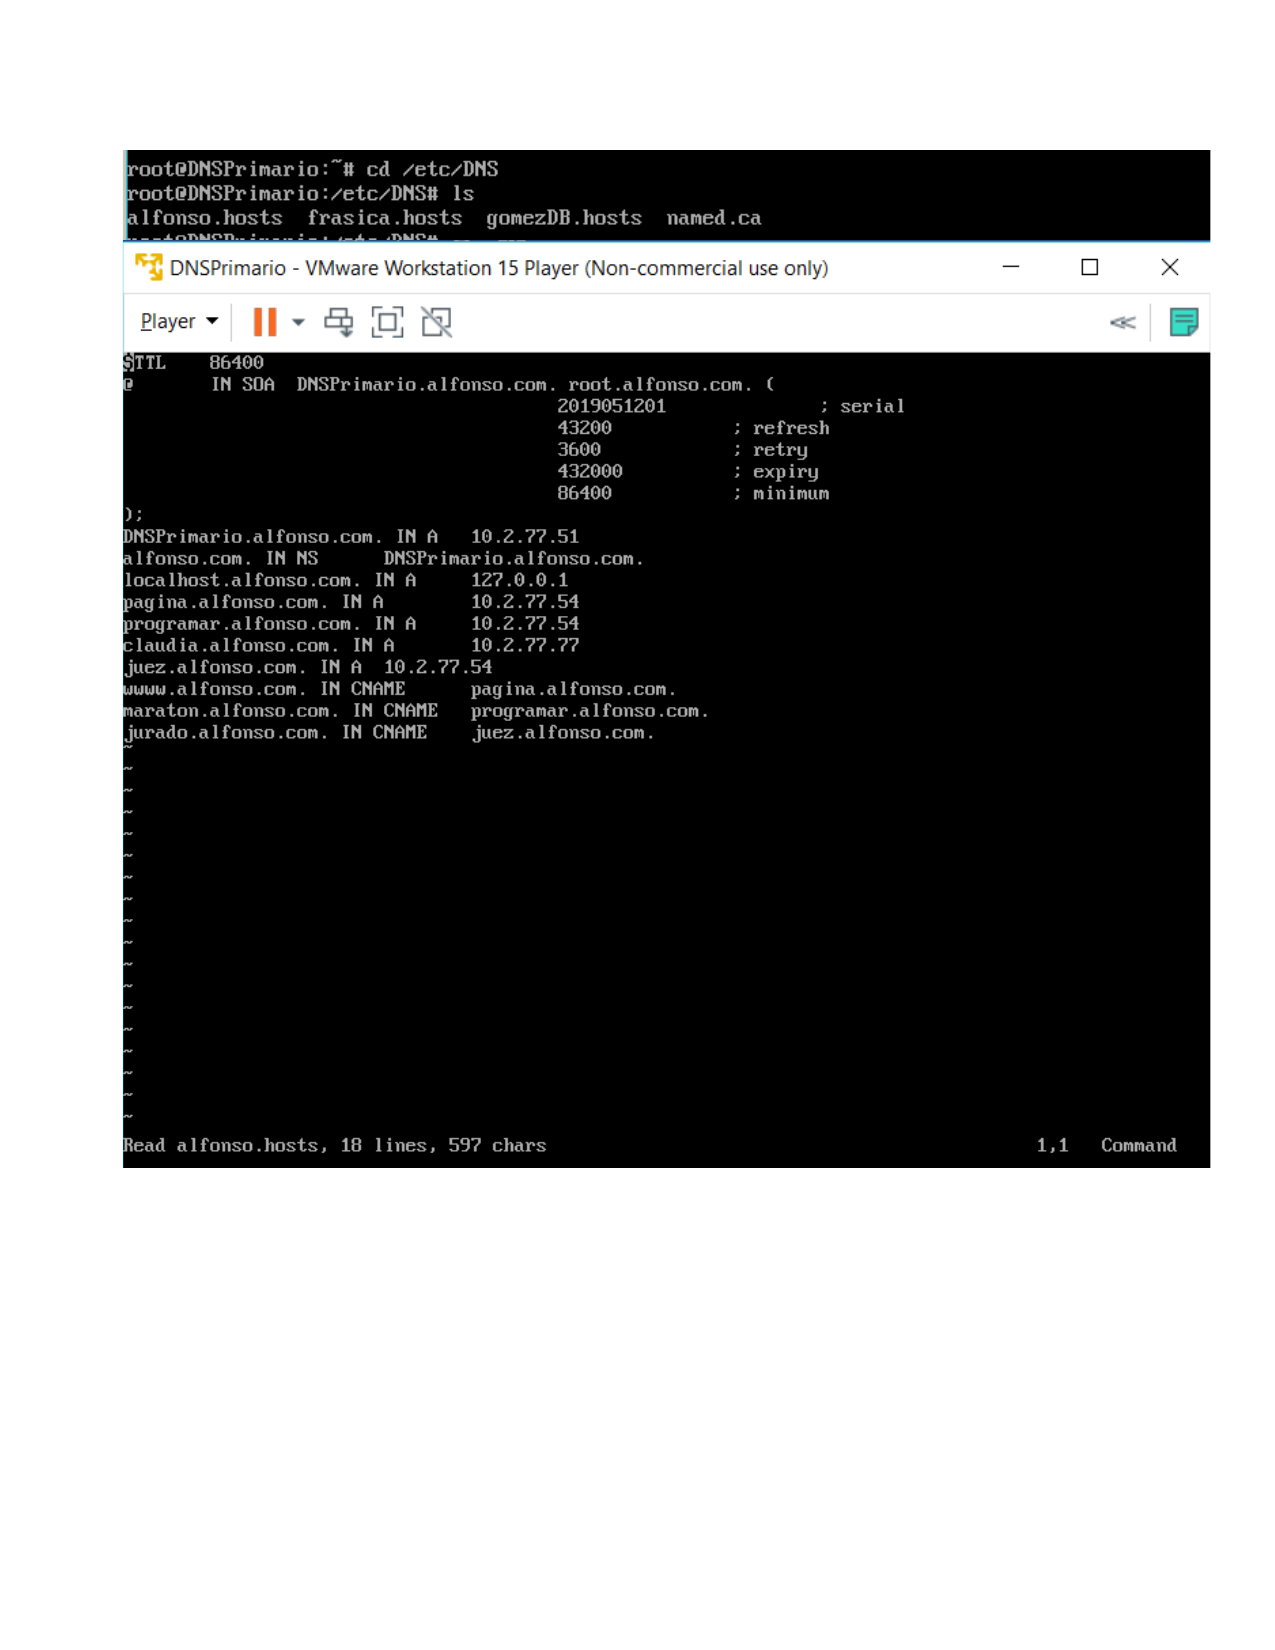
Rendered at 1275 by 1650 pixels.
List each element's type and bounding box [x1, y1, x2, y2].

picture [122, 150, 1211, 1168]
